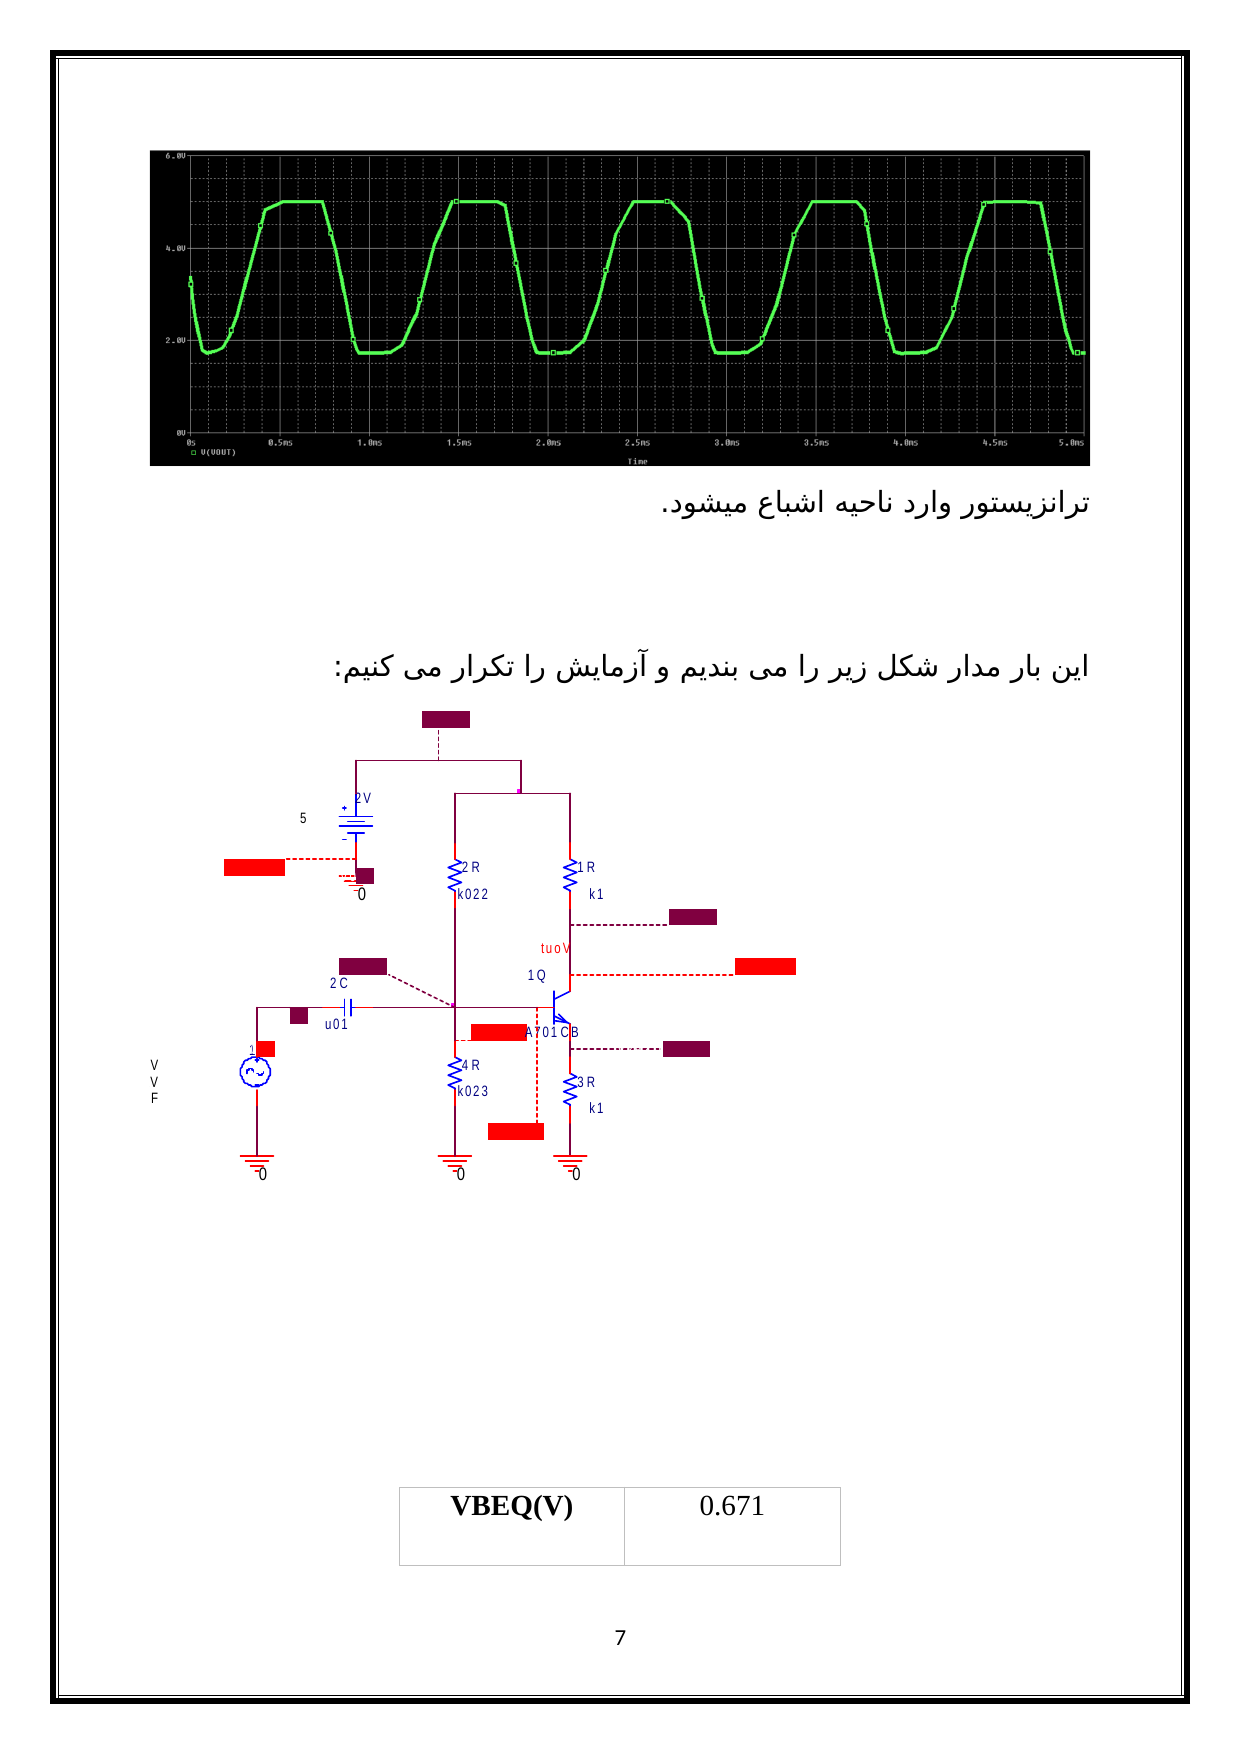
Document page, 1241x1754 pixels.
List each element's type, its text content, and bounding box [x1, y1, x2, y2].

text ترانزیستور وارد ناحیه اشباع میشود. [150, 486, 1090, 520]
text این بار مدار شکل زیر را می بندیم و آزمایش را تکرار می کنیم: [150, 649, 1090, 683]
table_header VBEQ(V) [400, 1488, 624, 1565]
table_header 0.671 [625, 1488, 840, 1565]
picture [149, 150, 1091, 467]
